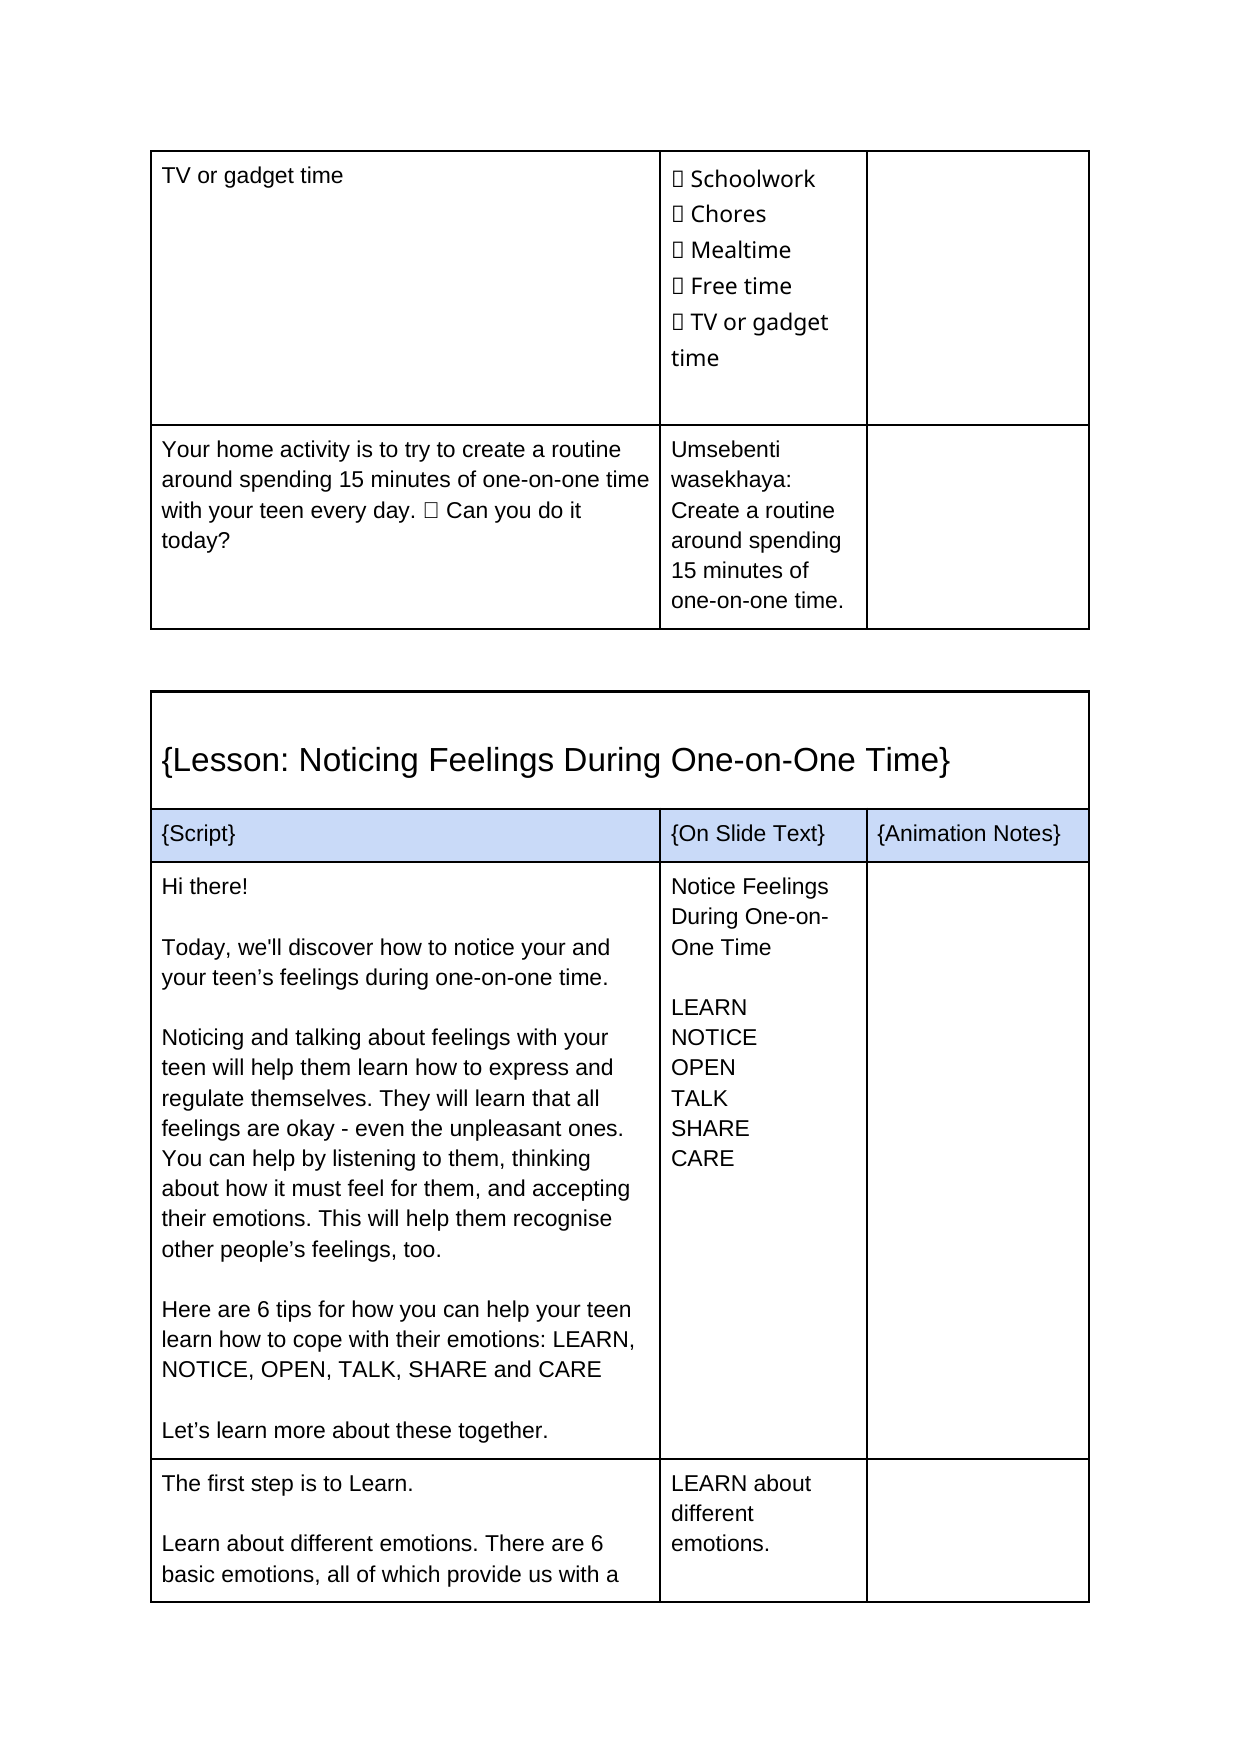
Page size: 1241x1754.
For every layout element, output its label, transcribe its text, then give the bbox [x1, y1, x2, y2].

table_cell Your home activity is to try to create a routine around spending 15 minutes of one-on-one time with your teen every day. 📝 Can you do it today? [152, 426, 659, 628]
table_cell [152, 1460, 659, 1601]
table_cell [661, 1460, 866, 1601]
table_cell {Animation Notes} [868, 810, 1088, 861]
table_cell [152, 152, 659, 424]
table_cell Hi there! Today, we'll discover how to notice your and your teen’s feelings during one-on-one time. Noticing and talking about feelings with your teen will help them learn how to express and regulate themselves. They will learn that all feelings are okay - even the unpleasant ones. You can help by listening to them, thinking about how it must feel for them, and accepting their emotions. This will help them recognise other people’s feelings, too. Here are 6 tips for how you can help your teen learn how to cope with their emotions: LEARN, NOTICE, OPEN, TALK, SHARE and CARE Let’s learn more about these together. [152, 863, 659, 1457]
table_header {Lesson: Noticing Feelings During One-on-One Time} [152, 693, 1088, 807]
table_cell {On Slide Text} [661, 810, 866, 861]
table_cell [661, 152, 866, 424]
table_cell [868, 863, 1088, 1457]
table_cell {Script} [152, 810, 659, 861]
table_cell [868, 1460, 1088, 1601]
table_cell Umsebenti wasekhaya: Create a routine around spending 15 minutes of one-on-one time. [661, 426, 866, 628]
table_cell [868, 152, 1088, 424]
table_cell [868, 426, 1088, 628]
table_cell Notice Feelings During One-on-One Time LEARN NOTICE OPEN TALK SHARE CARE [661, 863, 866, 1457]
